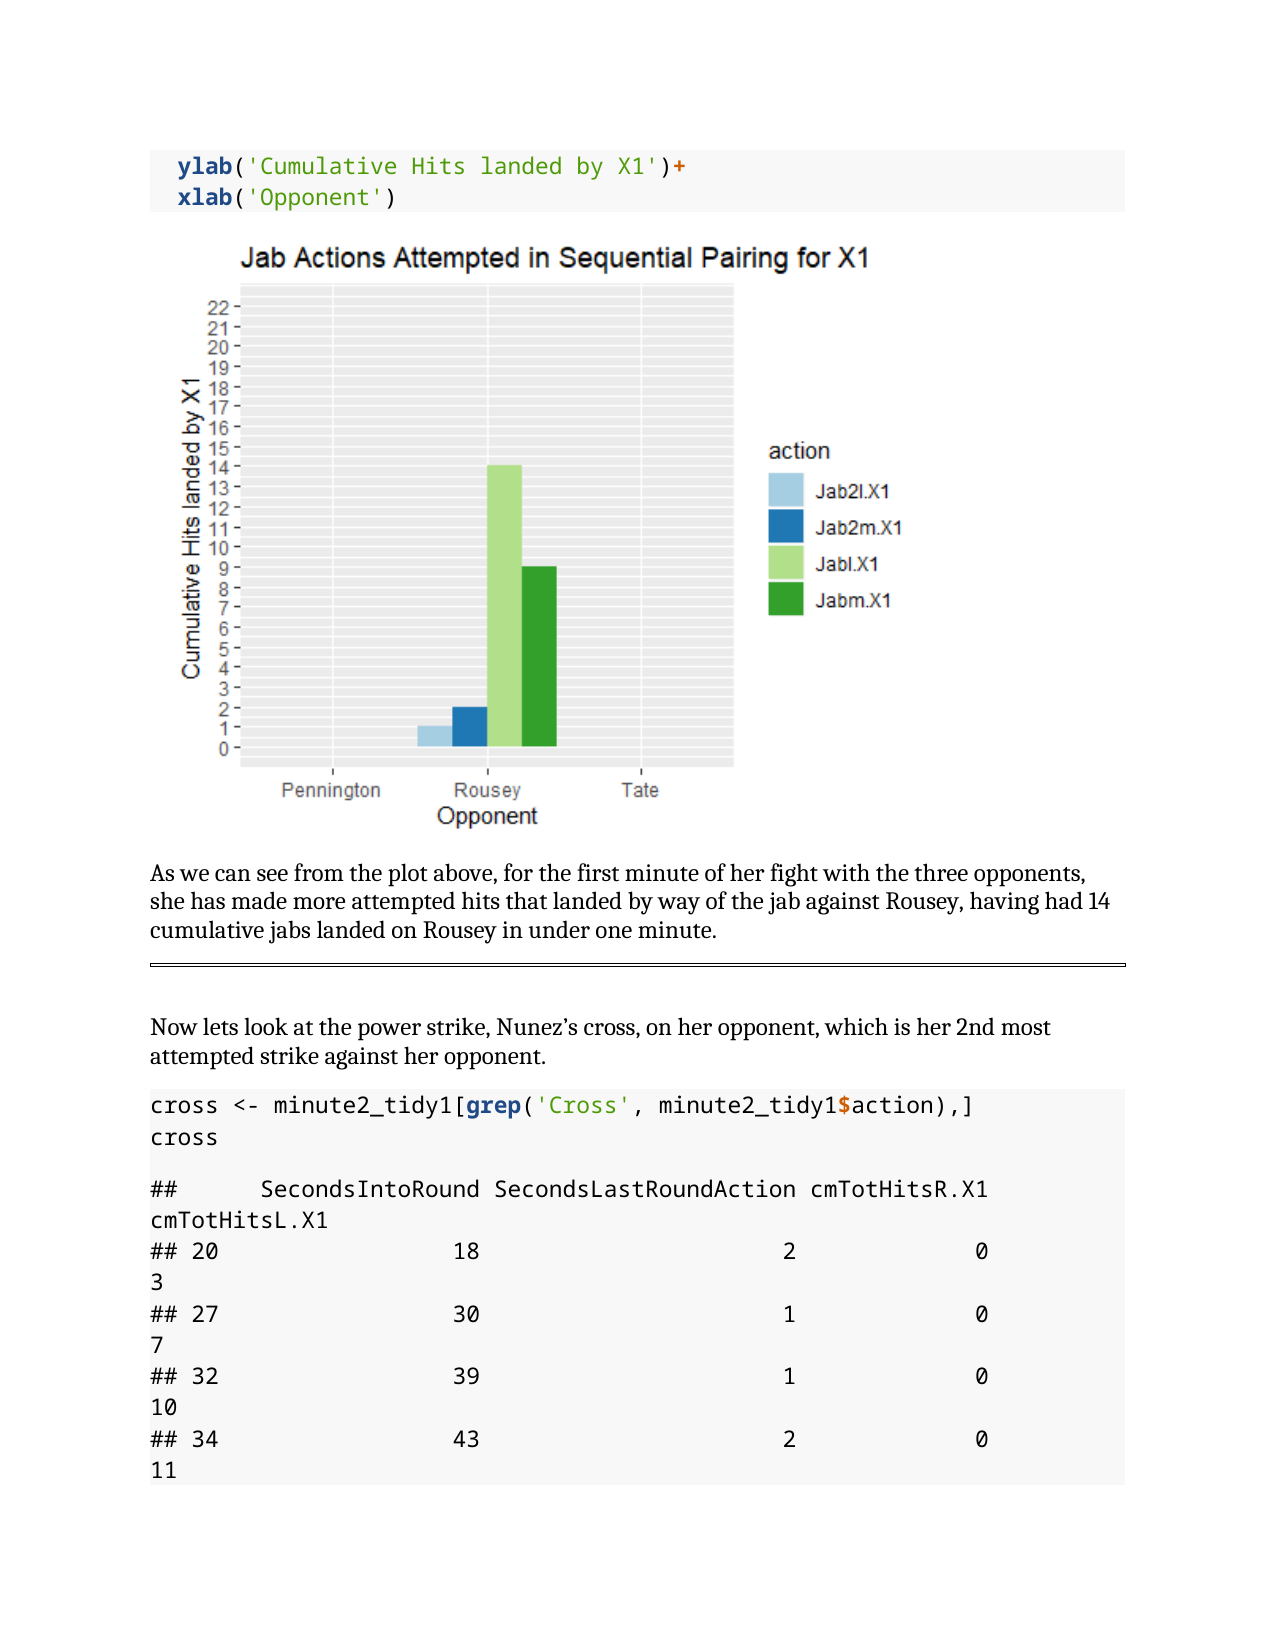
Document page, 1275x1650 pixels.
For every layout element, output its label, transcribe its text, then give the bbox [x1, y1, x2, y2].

text Now lets look at the power strike, Nunez’s cross, on her opponent, which is her 2nd most attempted strike against her opponent. [150, 1013, 1125, 1071]
text cross <- minute2_tidy1[grep('Cross', minute2_tidy1$action),] cross [219, 1089, 1125, 1152]
text As we can see from the plot above, for the first minute of her fight with the three opponents, she has made more attempted hits that landed by way of the jab against Rousey, having had 14 cumulative jabs landed on Rousey in under one minute. [150, 858, 1125, 945]
picture [168, 233, 927, 840]
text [150, 1173, 1125, 1485]
